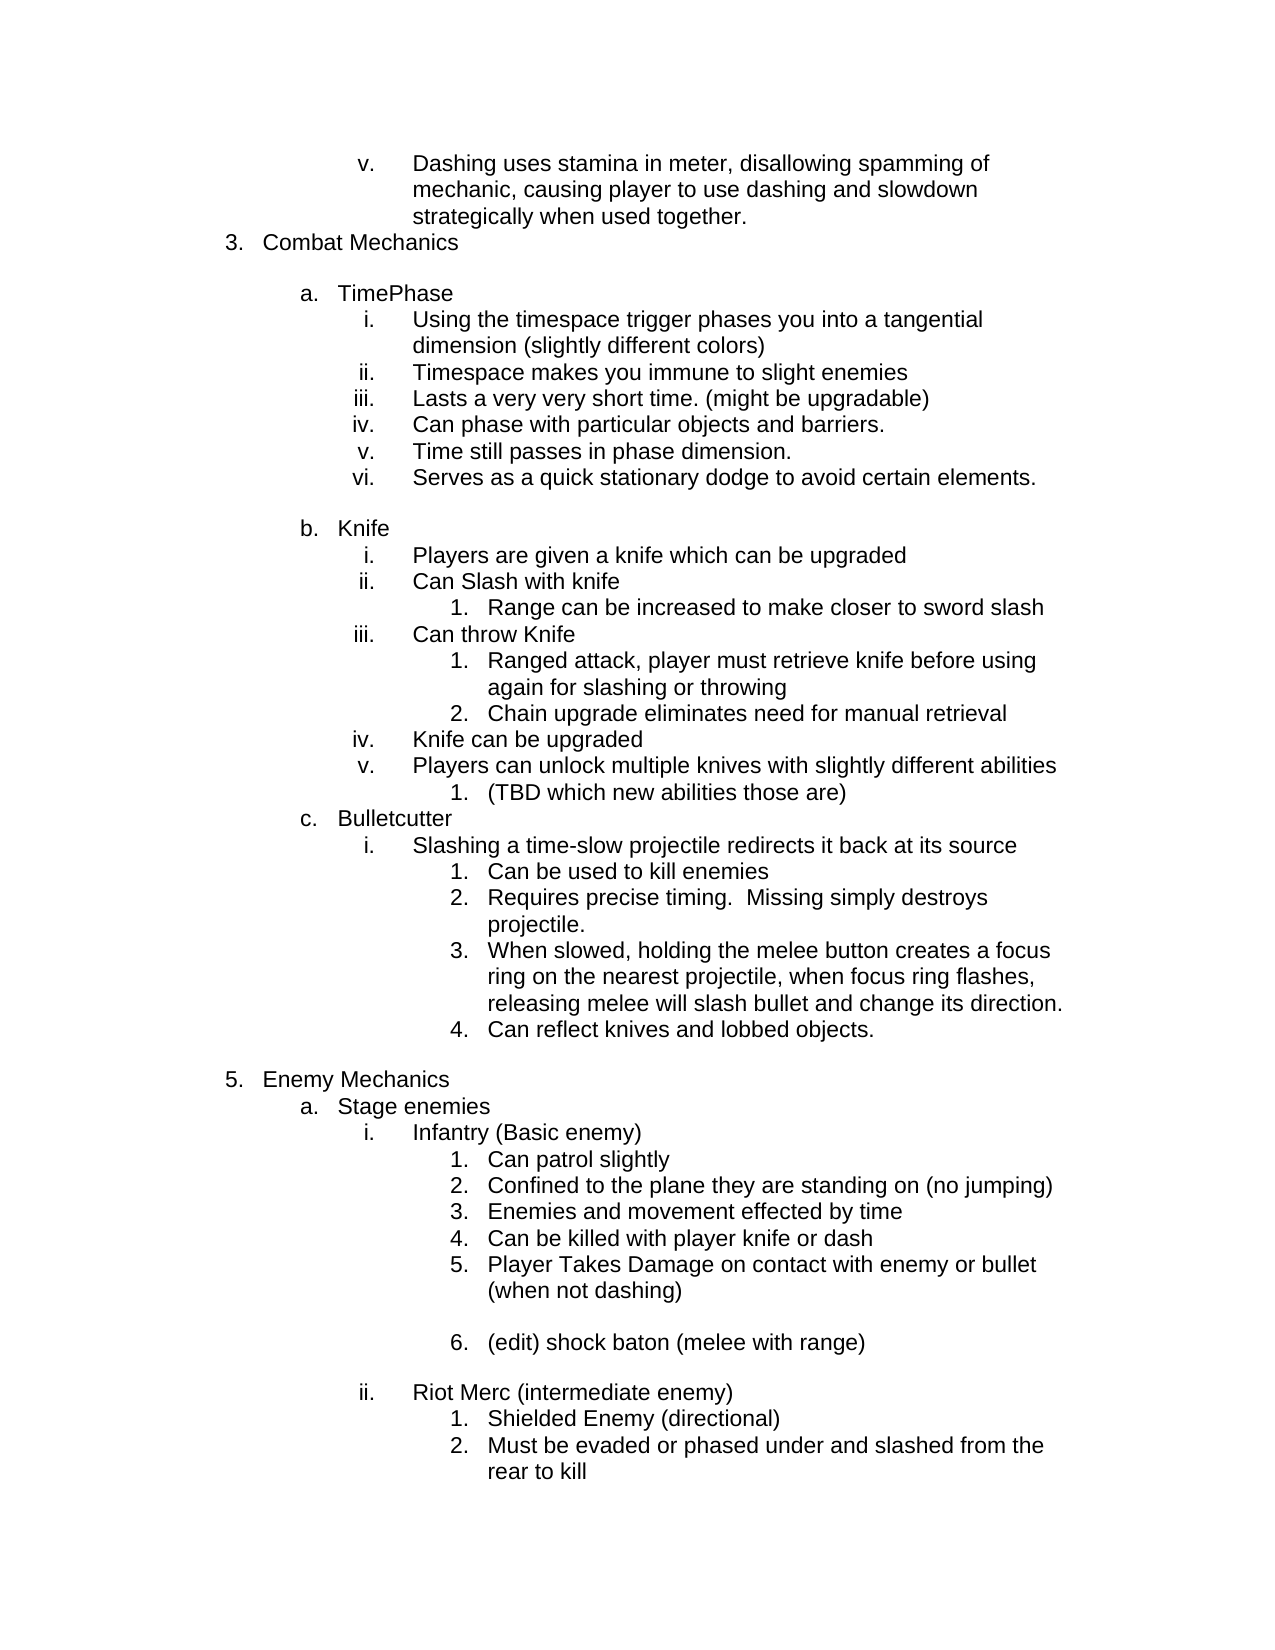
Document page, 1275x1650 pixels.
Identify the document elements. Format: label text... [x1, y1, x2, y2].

list (edit) shock baton (melee with range) [450, 1329, 1087, 1355]
list Chain upgrade eliminates need for manual retrieval [450, 700, 1087, 726]
list Requires precise timing. Missing simply destroys projectile. [450, 884, 1087, 937]
list Must be evaded or phased under and slashed from the rear to kill [450, 1432, 1087, 1484]
list Players can unlock multiple knives with slightly different abilities [375, 752, 1087, 779]
list Can phase with particular objects and barriers. [375, 411, 1087, 438]
list TimePhase [300, 279, 1087, 306]
list Can throw Knife [375, 621, 1087, 647]
list Slashing a time-slow projectile redirects it back at its source [375, 832, 1087, 858]
list Can be killed with player knife or dash [450, 1224, 1087, 1251]
list Enemy Mechanics [225, 1066, 1087, 1093]
list Bulletcutter [300, 805, 1087, 832]
list Serves as a quick stationary dodge to avoid certain elements. [375, 464, 1087, 490]
list When slowed, holding the melee button creates a focus ring on the nearest projectile, when focus ring flashes, releasing melee will slash bullet and change its direction. [450, 937, 1087, 1016]
list Confined to the plane they are standing on (no jumping) [450, 1172, 1087, 1198]
list Timespace makes you immune to slight enemies [375, 358, 1087, 385]
list Can patrol slightly [450, 1146, 1087, 1172]
list Enemies and movement effected by time [450, 1198, 1087, 1224]
list Dashing uses stamina in meter, disallowing spamming of mechanic, causing player to use dashing and slowdown strategically when used together. [375, 150, 1087, 229]
list Can reflect knives and lobbed objects. [450, 1016, 1087, 1042]
list Stage enemies [300, 1093, 1087, 1119]
list Can Slash with knife [375, 568, 1087, 594]
list Range can be increased to make closer to sword slash [450, 594, 1087, 621]
list Player Takes Damage on contact with enemy or bullet (when not dashing) [450, 1251, 1087, 1304]
list Players are given a knife which can be upgraded [375, 542, 1087, 568]
list Knife can be upgraded [375, 726, 1087, 752]
list Lasts a very very short time. (might be upgradable) [375, 385, 1087, 411]
list (TBD which new abilities those are) [450, 779, 1087, 805]
list Can be used to kill enemies [450, 858, 1087, 884]
list Combat Mechanics [225, 229, 1087, 255]
list Ranged attack, player must retrieve knife before using again for slashing or throwing [450, 647, 1087, 700]
list Shielded Enemy (directional) [450, 1405, 1087, 1432]
list Time still passes in phase dimension. [375, 438, 1087, 464]
list Using the timespace trigger phases you into a tangential dimension (slightly different colors) [375, 306, 1087, 358]
list Knife [300, 515, 1087, 542]
list Riot Merc (intermediate enemy) [375, 1379, 1087, 1405]
list Infantry (Basic enemy) [375, 1119, 1087, 1146]
